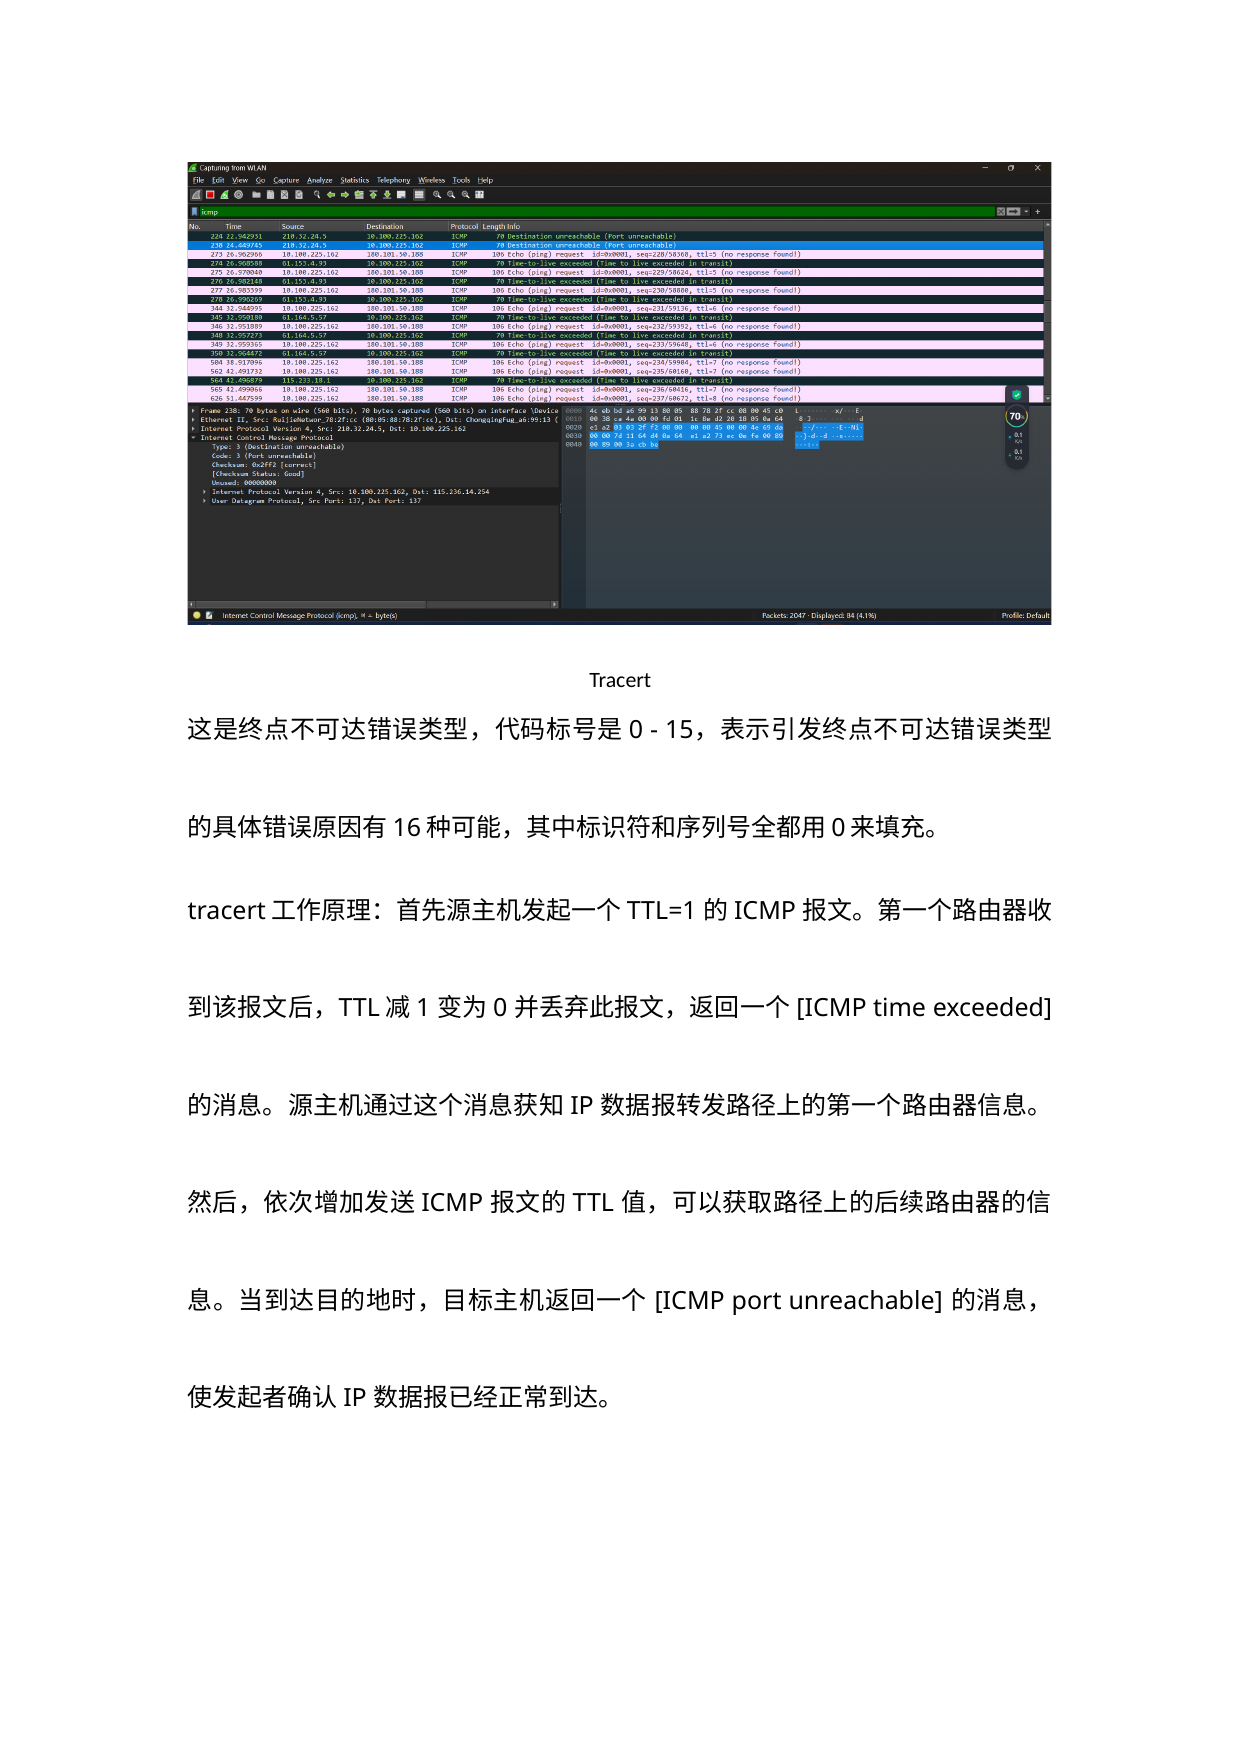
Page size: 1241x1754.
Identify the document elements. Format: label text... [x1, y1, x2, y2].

list 这是终点不可达错误类型，代码标号是0 - 15，表示引发终点不可达错误类型的具体错误原因有16种可能，其中标识符和序列号全都用0来填充。 [187, 695, 1053, 858]
text Tracert [187, 663, 1053, 695]
list tracert工作原理：首先源主机发起一个 TTL=1 的 ICMP 报文。第一个路由器收到该报文后，TTL减 1 变为 0 并丢弃此报文，返回一个 [ICMP time exceeded] 的消息。源主机通过这个消息获知 IP 数据报转发路径上的第一个路由器信息。然后，依次增加发送ICMP 报文的 TTL 值，可以获取路径上的后续路由器的信息。当到达目的地时，目标主机返回一个 [ICMP port unreachable] 的消息，使发起者确认 IP 数据报已经正常到达。 [187, 876, 1053, 1428]
picture [187, 162, 1052, 625]
